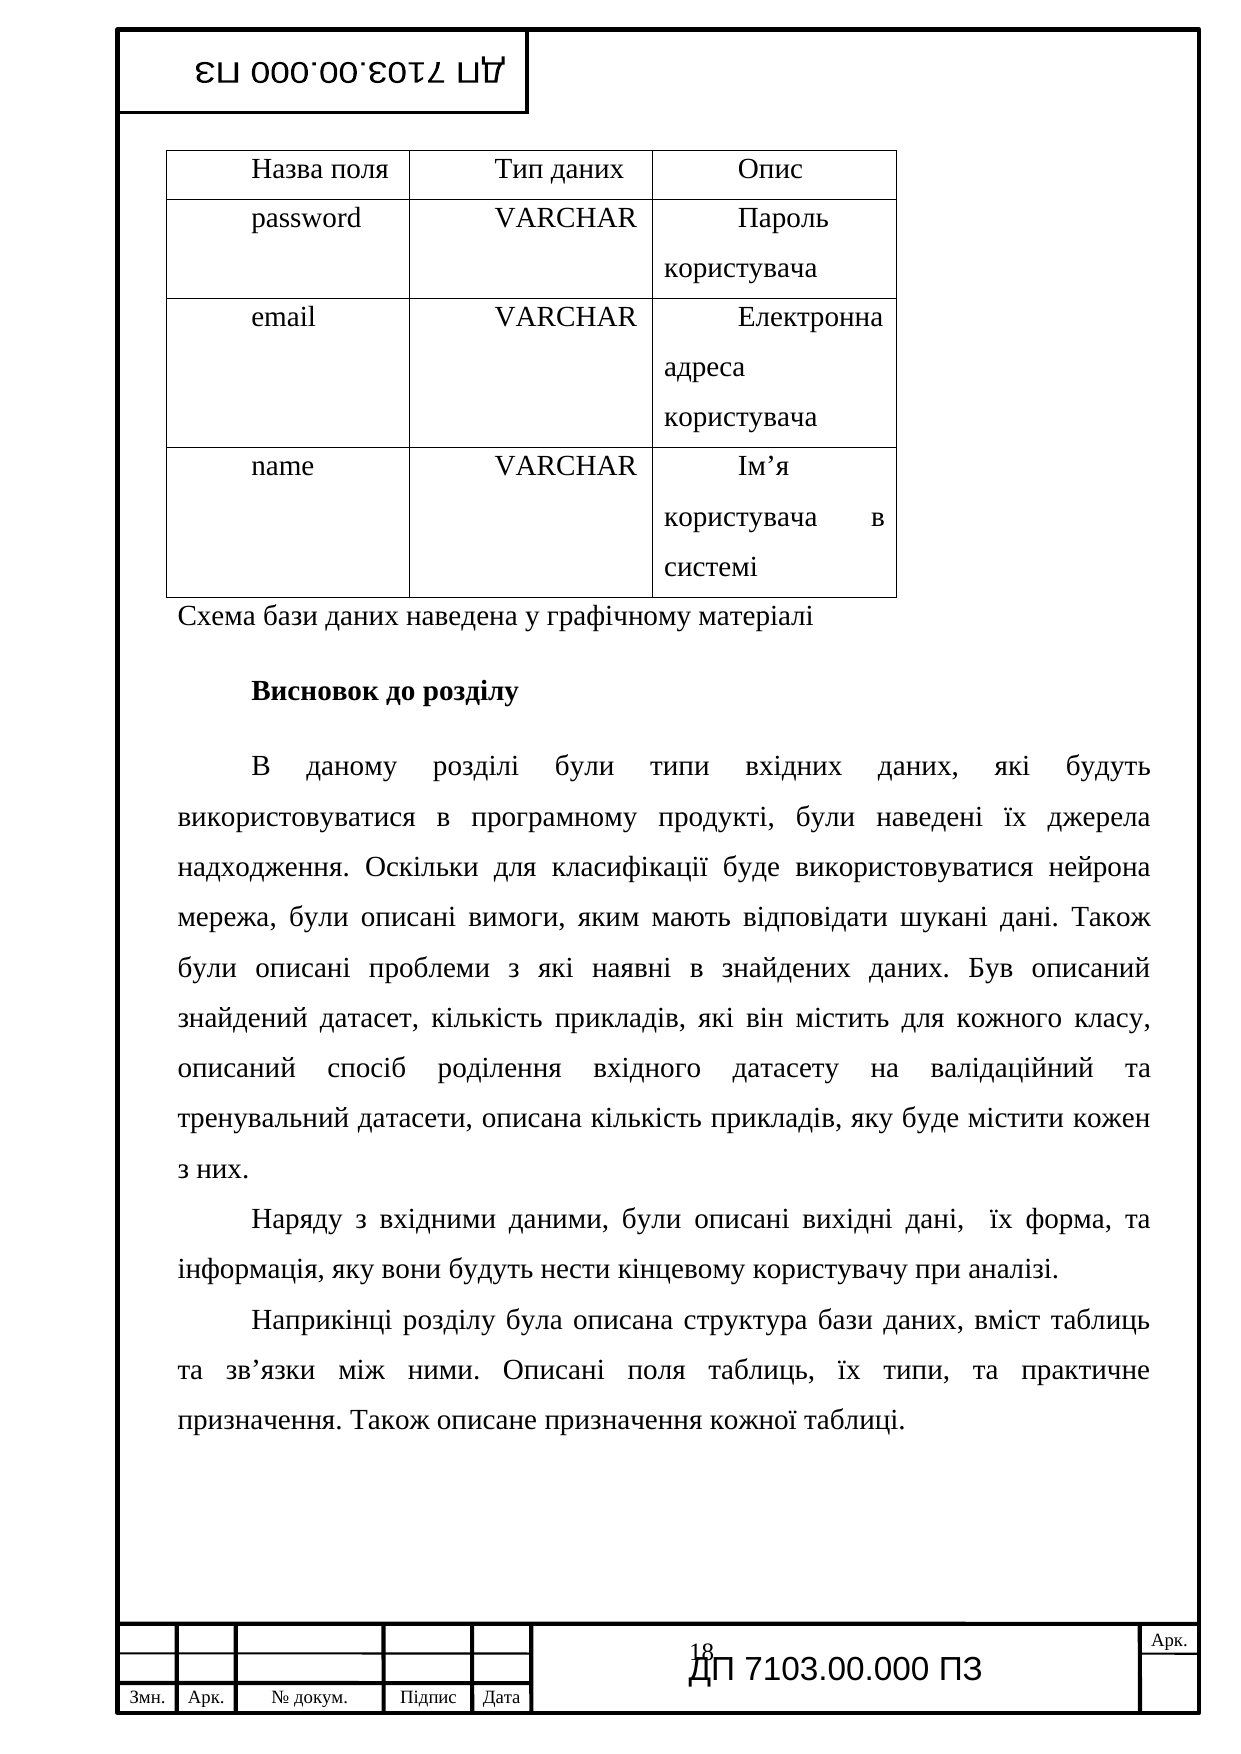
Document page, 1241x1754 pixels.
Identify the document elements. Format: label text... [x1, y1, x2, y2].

table_header Тип даних [410, 151, 652, 199]
table_cell Ім’я користувача в системі [653, 448, 896, 597]
table_cell Пароль користувача [653, 200, 896, 298]
text Наряду з вхідними даними, були описані вихідні дані, їх форма, та інформація, яку вони будуть нести кінцевому користувачу при аналізі. [177, 1201, 1152, 1285]
table_cell VARCHAR [410, 448, 652, 597]
text Схема бази даних наведена у графічному матеріалі [177, 598, 1152, 631]
subtitle Висновок до розділу [177, 673, 1152, 707]
table_cell VARCHAR [410, 200, 652, 298]
text Наприкінці розділу була описана структура бази даних, вміст таблиць та зв’язки між ними. Описані поля таблиць, їх типи, та практичне призначення. Також описане призначення кожної таблиці. [177, 1302, 1152, 1436]
table_header Назва поля [167, 151, 409, 199]
table_cell email [167, 299, 409, 447]
table_cell VARCHAR [410, 299, 652, 447]
table_cell Електронна адреса користувача [653, 299, 896, 447]
table_header Опис [653, 151, 896, 199]
table_cell password [167, 200, 409, 298]
table_cell name [167, 448, 409, 597]
text В даному розділі були типи вхідних даних, які будуть використовуватися в програмному продукті, були наведені їх джерела надходження. Оскільки для класифікації буде використовуватися нейрона мережа, були описані вимоги, яким мають відповідати шукані дані. Також були описані проблеми з які наявні в знайдених даних. Був описаний знайдений датасет, кількість прикладів, які він містить для кожного класу, описаний спосіб роділення вхідного датасету на валідаційний та тренувальний датасети, описана кількість прикладів, яку буде містити кожен з них. [177, 748, 1152, 1184]
